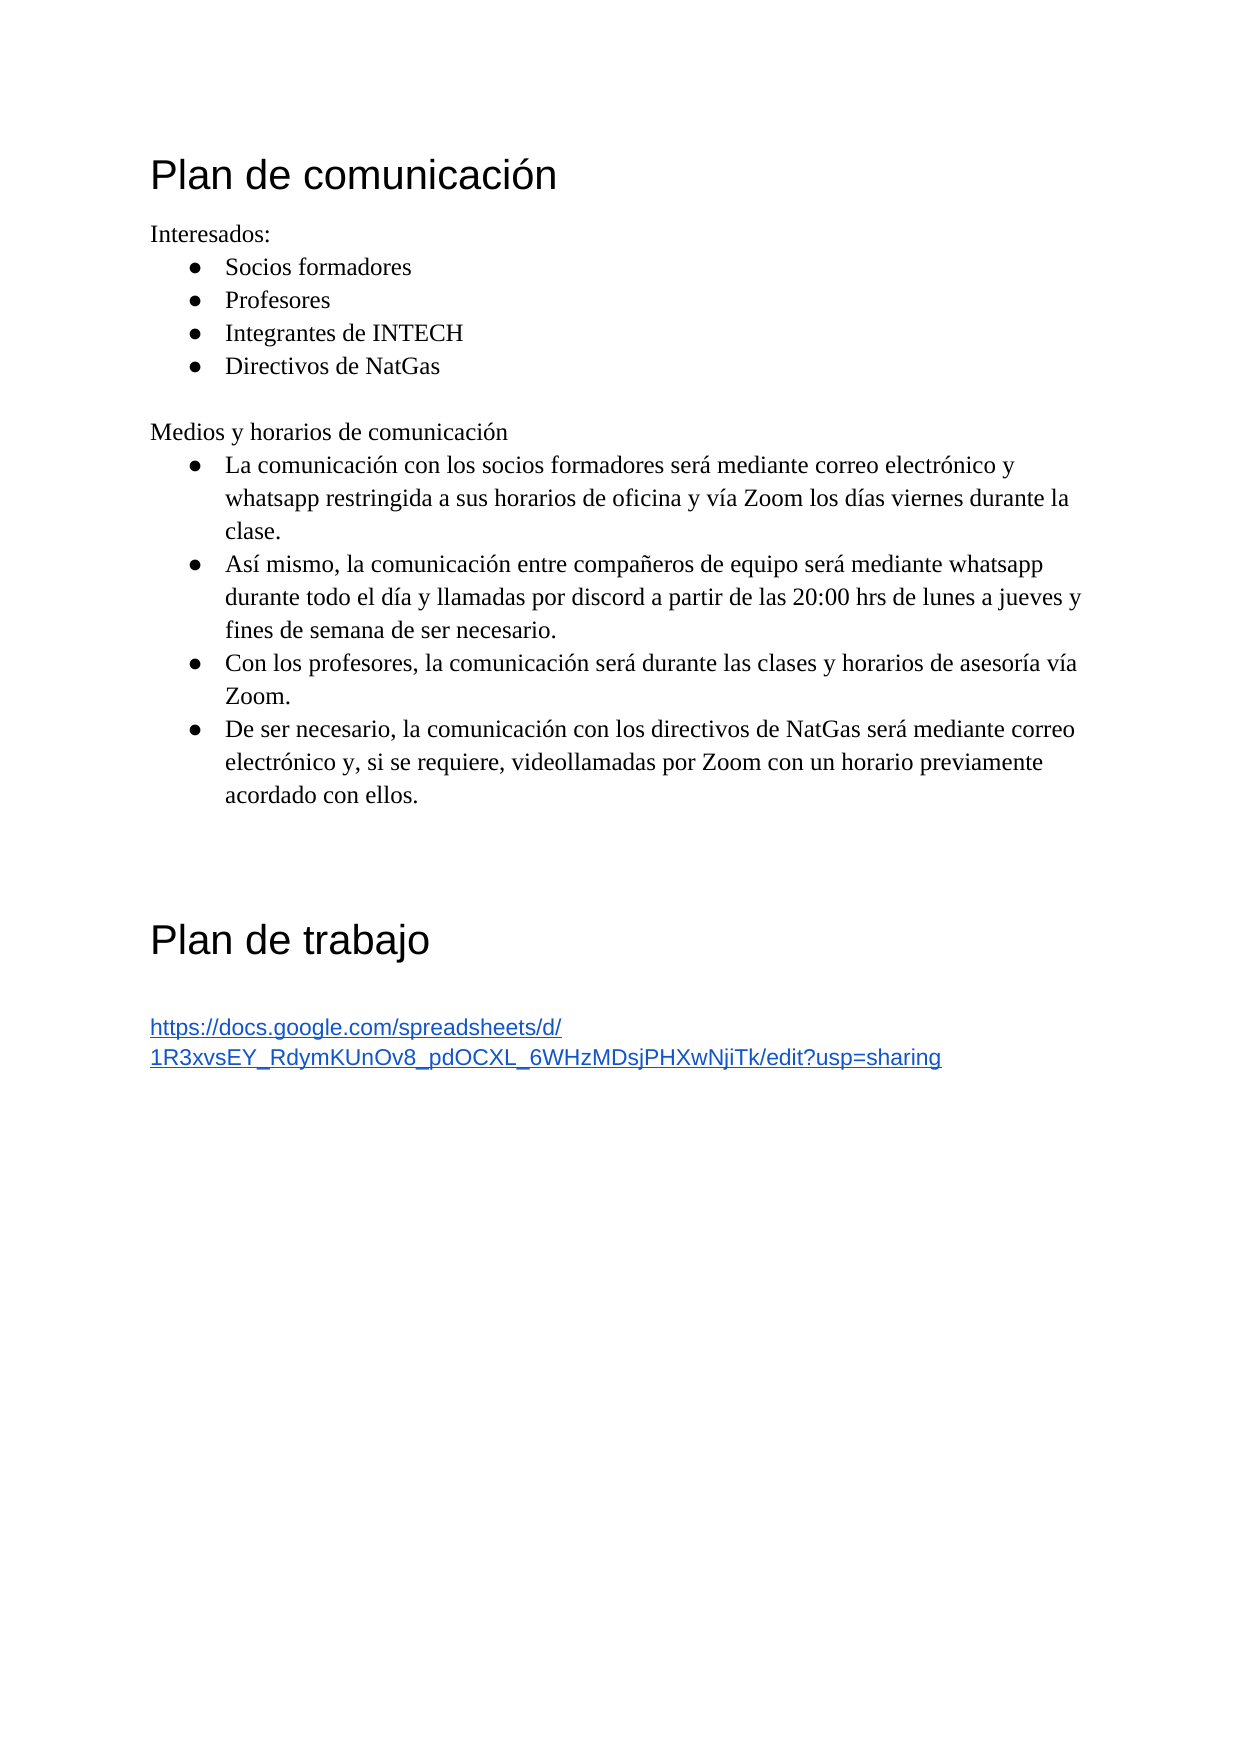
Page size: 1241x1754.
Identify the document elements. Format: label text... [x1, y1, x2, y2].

text Interesados: [150, 219, 1090, 247]
list Profesores [187, 285, 1090, 313]
text https://docs.google.com/spreadsheets/d/1R3xvsEY_RdymKUnOv8_pdOCXL_6WHzMDsjPHXwNjiTk/edit?usp=sharing [150, 1014, 1090, 1071]
list De ser necesario, la comunicación con los directivos de NatGas será mediante correo electrónico y, si se requiere, videollamadas por Zoom con un horario previamente acordado con ellos. [187, 714, 1090, 809]
list Con los profesores, la comunicación será durante las clases y horarios de asesoría vía Zoom. [187, 648, 1090, 710]
list Socios formadores [187, 252, 1090, 281]
list Así mismo, la comunicación entre compañeros de equipo será mediante whatsapp durante todo el día y llamadas por discord a partir de las 20:00 hrs de lunes a jueves y fines de semana de ser necesario. [187, 549, 1090, 644]
text Medios y horarios de comunicación [150, 417, 1090, 446]
list Integrantes de INTECH [187, 318, 1090, 347]
list Directivos de NatGas [187, 351, 1090, 379]
subtitle Plan de trabajo [150, 915, 1090, 963]
subtitle Plan de comunicación [150, 150, 1090, 198]
list La comunicación con los socios formadores será mediante correo electrónico y whatsapp restringida a sus horarios de oficina y vía Zoom los días viernes durante la clase. [187, 450, 1090, 545]
